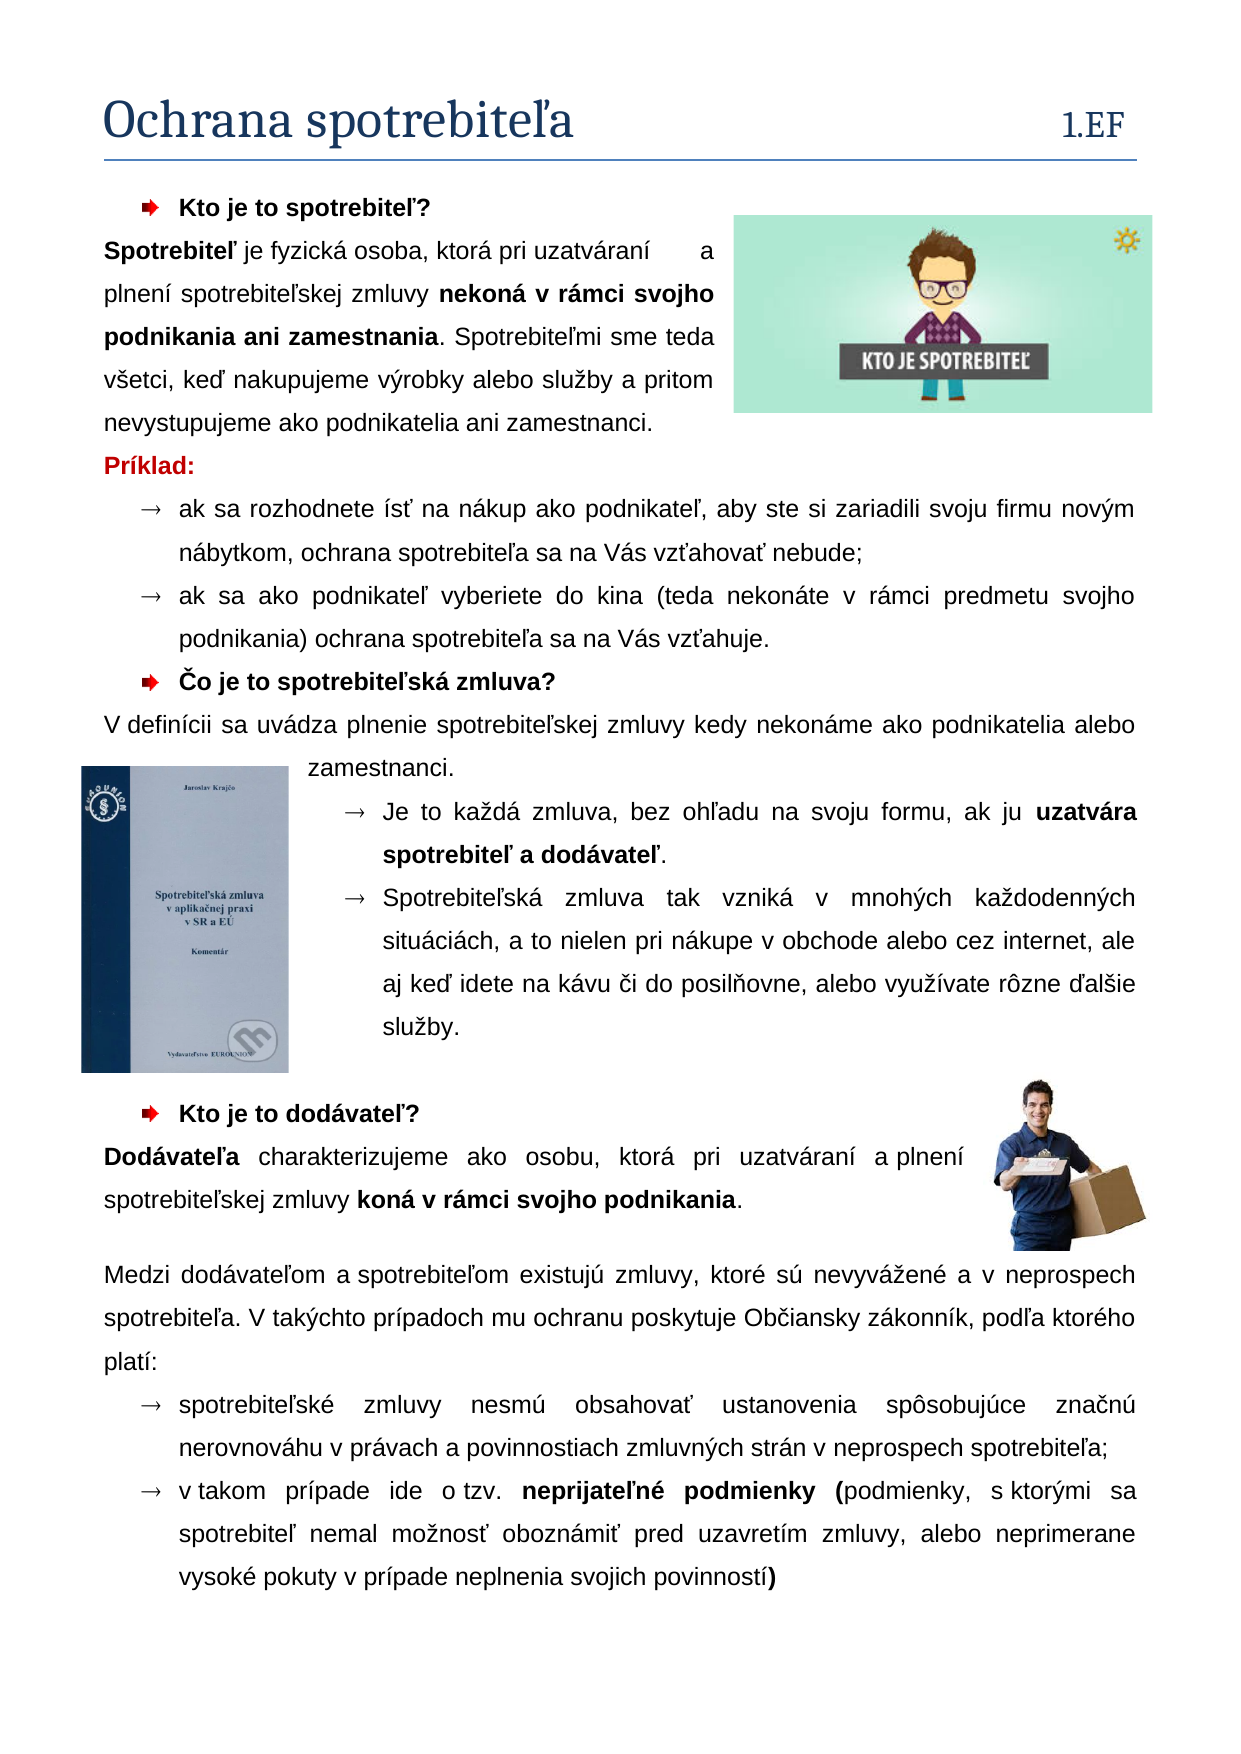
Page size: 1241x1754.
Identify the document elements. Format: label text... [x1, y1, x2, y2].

title Ochrana spotrebiteľa 1.EF [103, 89, 1137, 161]
picture [142, 674, 159, 691]
list Je to každá zmluva, bez ohľadu na svoju formu, ak ju uzatvára spotrebiteľ a dodávateľ. [289, 797, 1137, 868]
picture [733, 215, 1153, 413]
list Čo je to spotrebiteľská zmluva? [141, 667, 1137, 696]
list Kto je to spotrebiteľ? [141, 193, 1137, 221]
list Spotrebiteľská zmluva tak vzniká v mnohých každodenných situáciách, a to nielen pri nákupe v obchode alebo cez internet, ale aj keď idete na kávu či do posilňovne, alebo využívate rôzne ďalšie služby. [289, 883, 1137, 1041]
text Medzi dodávateľom a spotrebiteľom existujú zmluvy, ktoré sú nevyvážené a v neprospech spotrebiteľa. V takýchto prípadoch mu ochranu poskytuje Občiansky zákonník, podľa ktorého platí: [103, 1260, 1137, 1375]
list v takom prípade ide o tzv. neprijateľné podmienky (podmienky, s ktorými sa spotrebiteľ nemal možnosť oboznámiť pred uzavretím zmluvy, alebo neprimerane vysoké pokuty v prípade neplnenia svojich povinností) [141, 1476, 1137, 1591]
picture [81, 766, 289, 1073]
text Príklad: [103, 451, 1137, 480]
picture [142, 1105, 159, 1122]
text V definícii sa uvádza plnenie spotrebiteľskej zmluvy kedy nekonáme ako podnikatelia alebo zamestnanci. [103, 710, 1137, 782]
picture [142, 199, 159, 216]
list Kto je to dodávateľ? [141, 1099, 983, 1127]
picture [983, 1072, 1153, 1251]
list ak sa ako podnikateľ vyberiete do kina (teda nekonáte v rámci predmetu svojho podnikania) ochrana spotrebiteľa sa na Vás vzťahuje. [141, 581, 1137, 653]
list ak sa rozhodnete ísť na nákup ako podnikateľ, aby ste si zariadili svoju firmu novým nábytkom, ochrana spotrebiteľa sa na Vás vzťahovať nebude; [141, 494, 1137, 566]
list spotrebiteľské zmluvy nesmú obsahovať ustanovenia spôsobujúce značnú nerovnováhu v právach a povinnostiach zmluvných strán v neprospech spotrebiteľa; [141, 1389, 1137, 1462]
text Dodávateľa charakterizujeme ako osobu, ktorá pri uzatváraní a plnení spotrebiteľskej zmluvy koná v rámci svojho podnikania. [103, 1142, 983, 1214]
